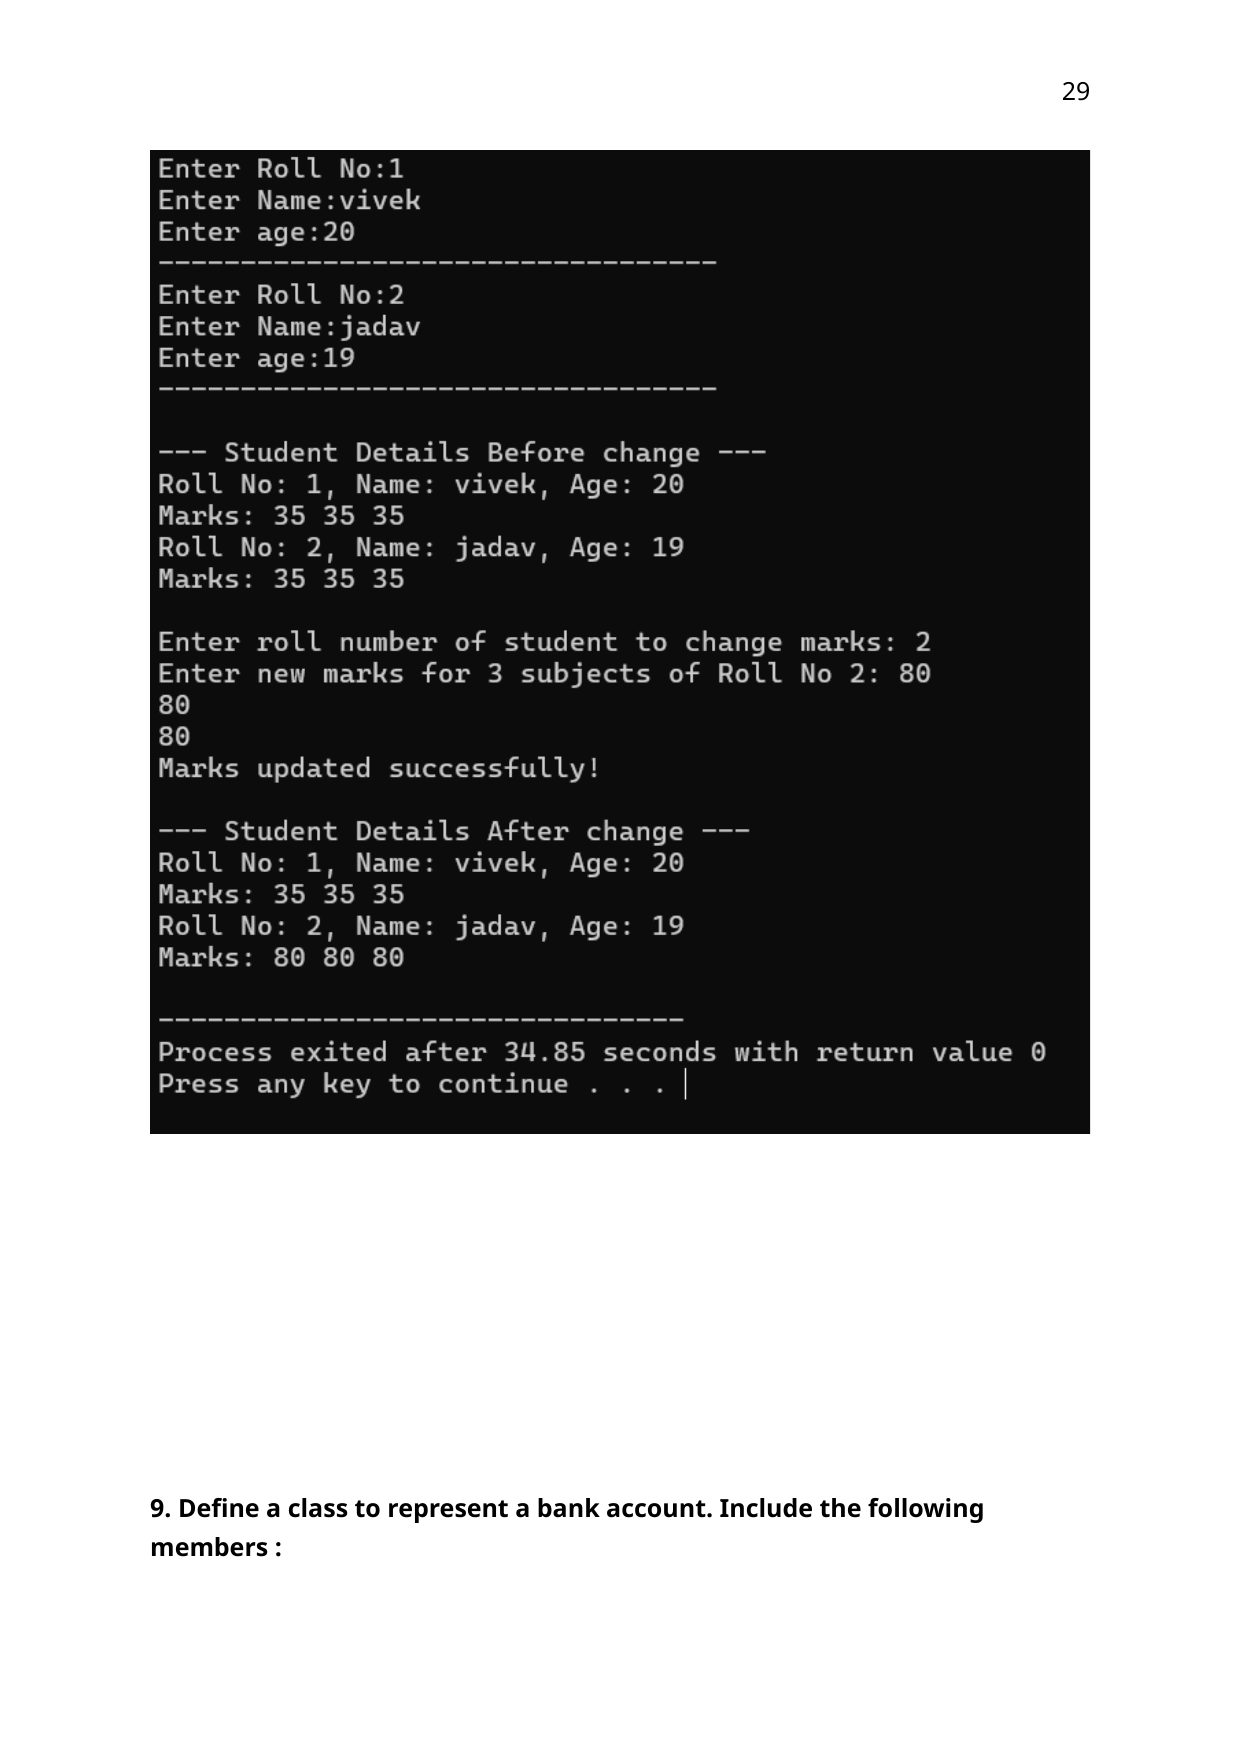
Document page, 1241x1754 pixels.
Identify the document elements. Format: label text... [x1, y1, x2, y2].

text 9. Define a class to represent a bank account. Include the following members : [150, 1491, 1090, 1564]
picture [150, 150, 1091, 1134]
